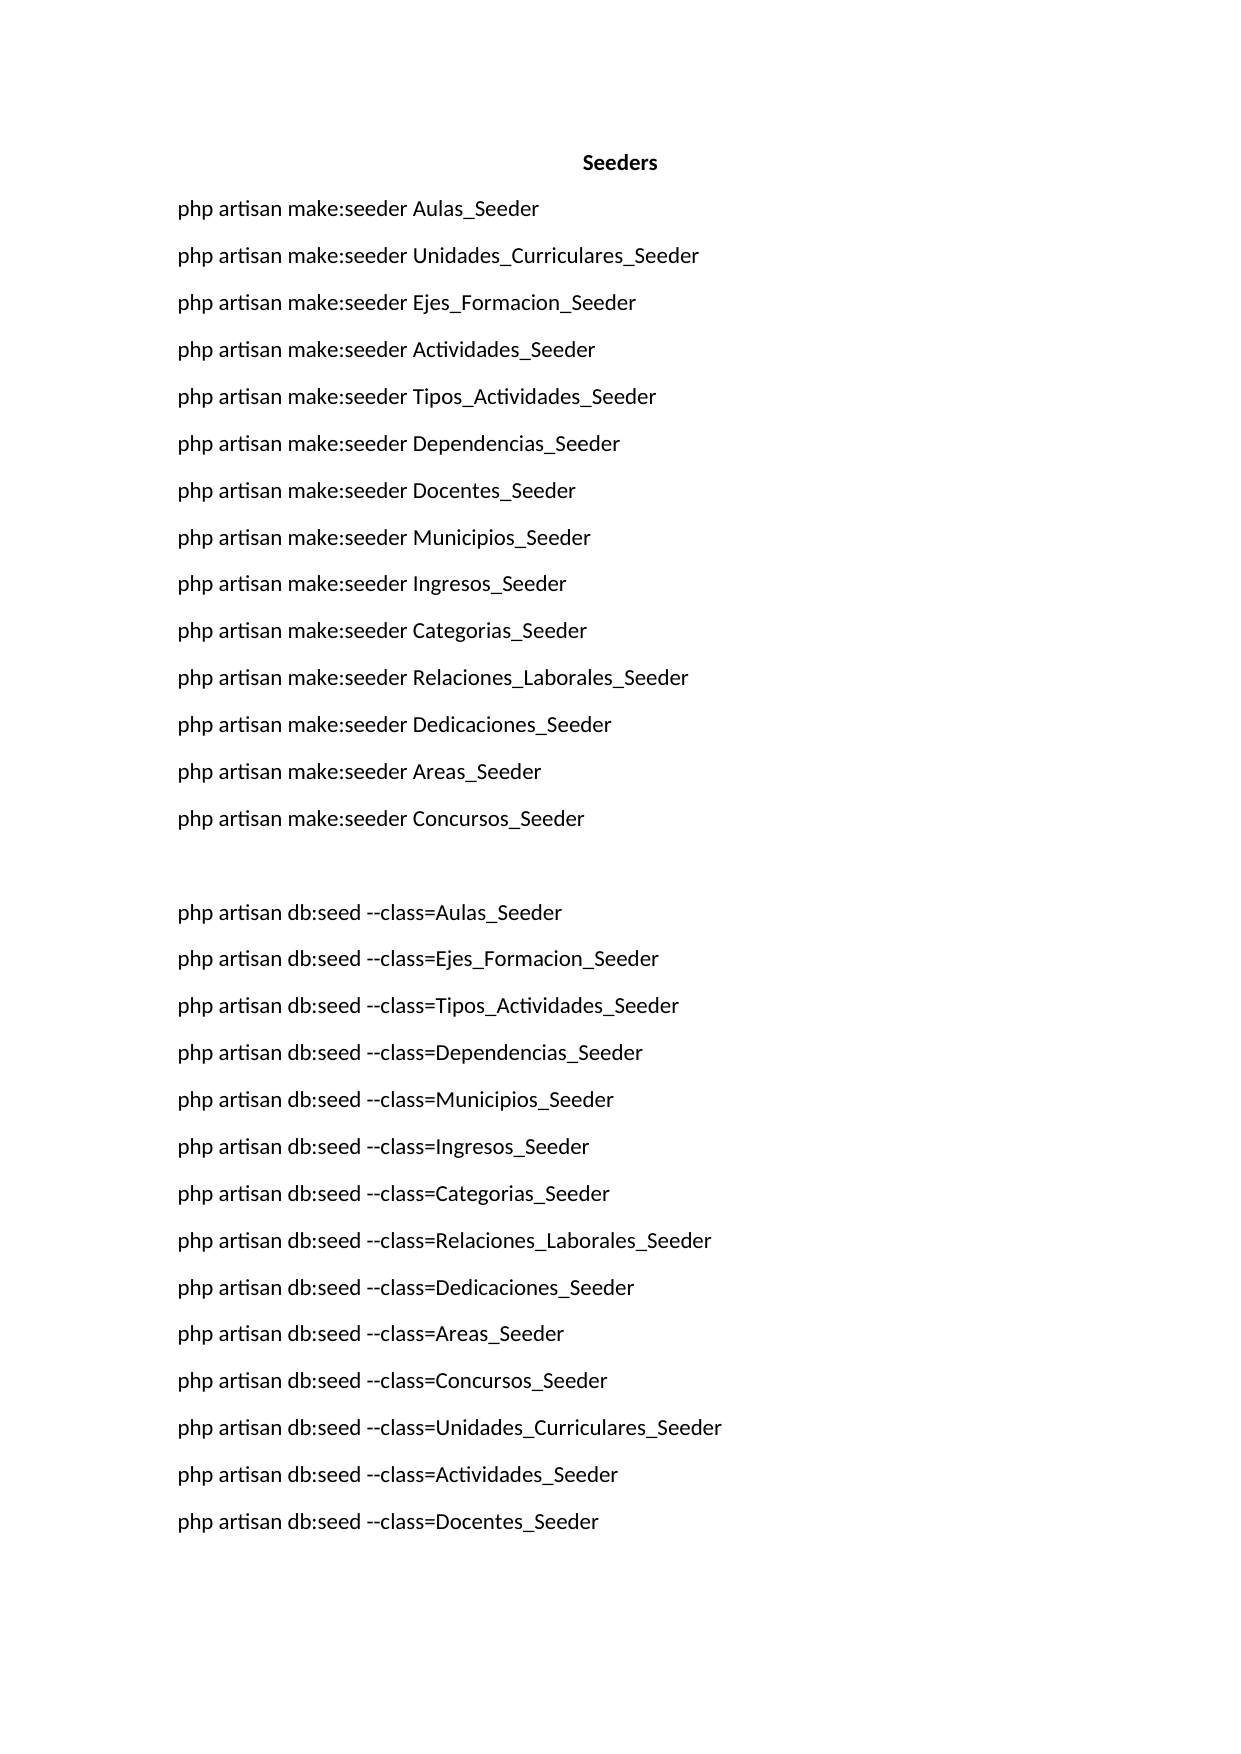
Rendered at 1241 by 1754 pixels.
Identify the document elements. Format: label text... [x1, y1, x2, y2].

text php artisan make:seeder Unidades_Curriculares_Seeder [177, 241, 1063, 269]
text Seeders [177, 148, 1063, 176]
text php artisan db:seed --class=Tipos_Actividades_Seeder [177, 991, 1063, 1019]
text php artisan db:seed --class=Areas_Seeder [177, 1319, 1063, 1347]
text php artisan make:seeder Areas_Seeder [177, 757, 1063, 785]
text php artisan db:seed --class=Dedicaciones_Seeder [177, 1273, 1063, 1301]
text php artisan make:seeder Municipios_Seeder [177, 523, 1063, 551]
text php artisan db:seed --class=Relaciones_Laborales_Seeder [177, 1226, 1063, 1254]
text php artisan db:seed --class=Categorias_Seeder [177, 1179, 1063, 1207]
text php artisan db:seed --class=Municipios_Seeder [177, 1085, 1063, 1113]
text php artisan make:seeder Ingresos_Seeder [177, 569, 1063, 597]
text php artisan db:seed --class=Unidades_Curriculares_Seeder [177, 1413, 1063, 1441]
text php artisan make:seeder Dedicaciones_Seeder [177, 710, 1063, 738]
text php artisan db:seed --class=Docentes_Seeder [177, 1507, 1063, 1535]
text php artisan make:seeder Relaciones_Laborales_Seeder [177, 663, 1063, 691]
text php artisan make:seeder Dependencias_Seeder [177, 429, 1063, 457]
text php artisan make:seeder Docentes_Seeder [177, 476, 1063, 504]
text php artisan db:seed --class=Ingresos_Seeder [177, 1132, 1063, 1160]
text php artisan db:seed --class=Ejes_Formacion_Seeder [177, 944, 1063, 972]
text php artisan make:seeder Concursos_Seeder [177, 804, 1063, 832]
text php artisan db:seed --class=Aulas_Seeder [177, 898, 1063, 926]
text php artisan make:seeder Tipos_Actividades_Seeder [177, 382, 1063, 410]
text php artisan make:seeder Aulas_Seeder [177, 194, 1063, 222]
text php artisan make:seeder Categorias_Seeder [177, 616, 1063, 644]
text php artisan db:seed --class=Concursos_Seeder [177, 1366, 1063, 1394]
text php artisan db:seed --class=Actividades_Seeder [177, 1460, 1063, 1488]
text php artisan db:seed --class=Dependencias_Seeder [177, 1038, 1063, 1066]
text php artisan make:seeder Actividades_Seeder [177, 335, 1063, 363]
text php artisan make:seeder Ejes_Formacion_Seeder [177, 288, 1063, 316]
